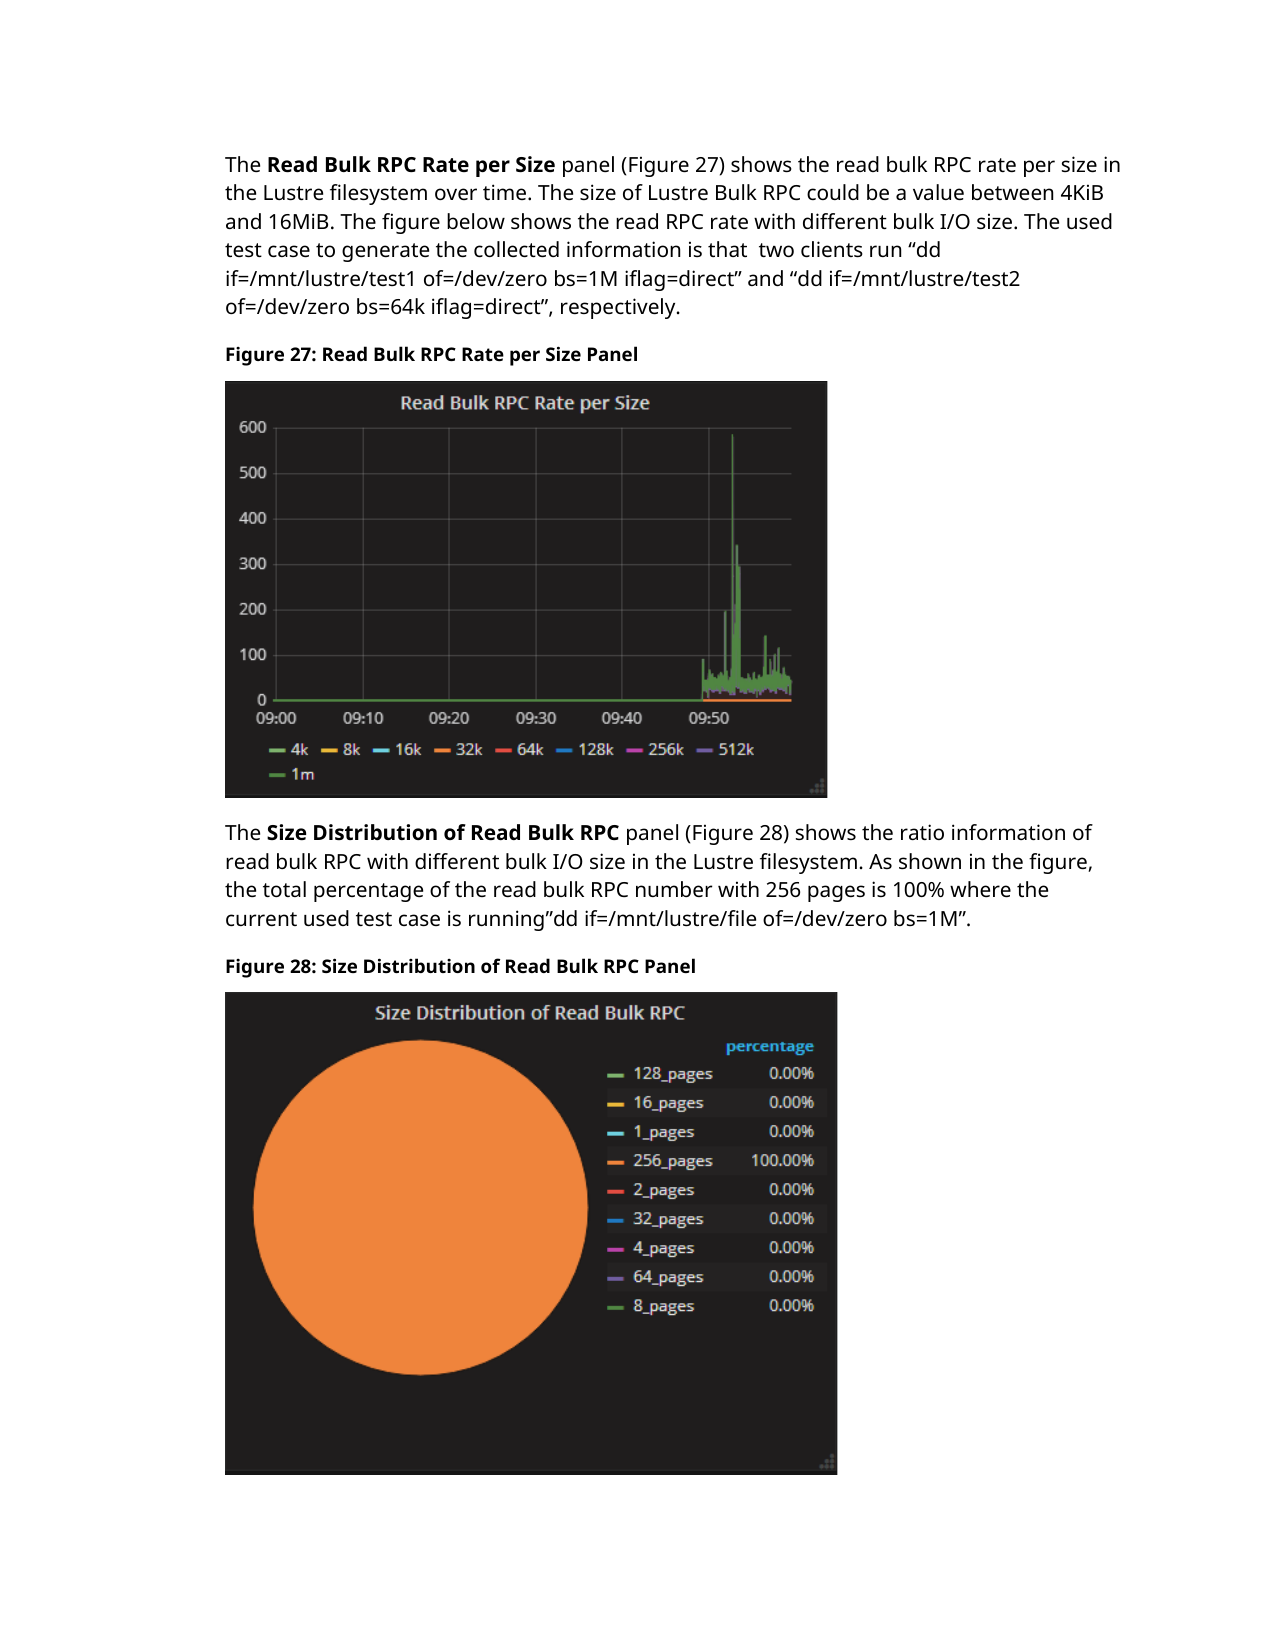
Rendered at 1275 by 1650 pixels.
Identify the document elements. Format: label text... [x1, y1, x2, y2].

picture [225, 992, 838, 1475]
picture [225, 381, 828, 798]
text Figure 27: Read Bulk RPC Rate per Size Panel [225, 341, 1125, 367]
text Figure 28: Size Distribution of Read Bulk RPC Panel [225, 953, 1125, 978]
text The Size Distribution of Read Bulk RPC panel (Figure 28) shows the ratio information of read bulk RPC with different bulk I/O size in the Lustre filesystem. As shown in the figure, the total percentage of the read bulk RPC number with 256 pages is 100% where the current used test case is running”dd if=/mnt/lustre/file of=/dev/zero bs=1M”. [225, 818, 1125, 932]
text The Read Bulk RPC Rate per Size panel (Figure 27) shows the read bulk RPC rate per size in the Lustre filesystem over time. The size of Lustre Bulk RPC could be a value between 4KiB and 16MiB. The figure below shows the read RPC rate with different bulk I/O size. The used test case to generate the collected information is that two clients run “dd if=/mnt/lustre/test1 of=/dev/zero bs=1M iflag=direct” and “dd if=/mnt/lustre/test2 of=/dev/zero bs=64k iflag=direct”, respectively. [225, 150, 1125, 321]
